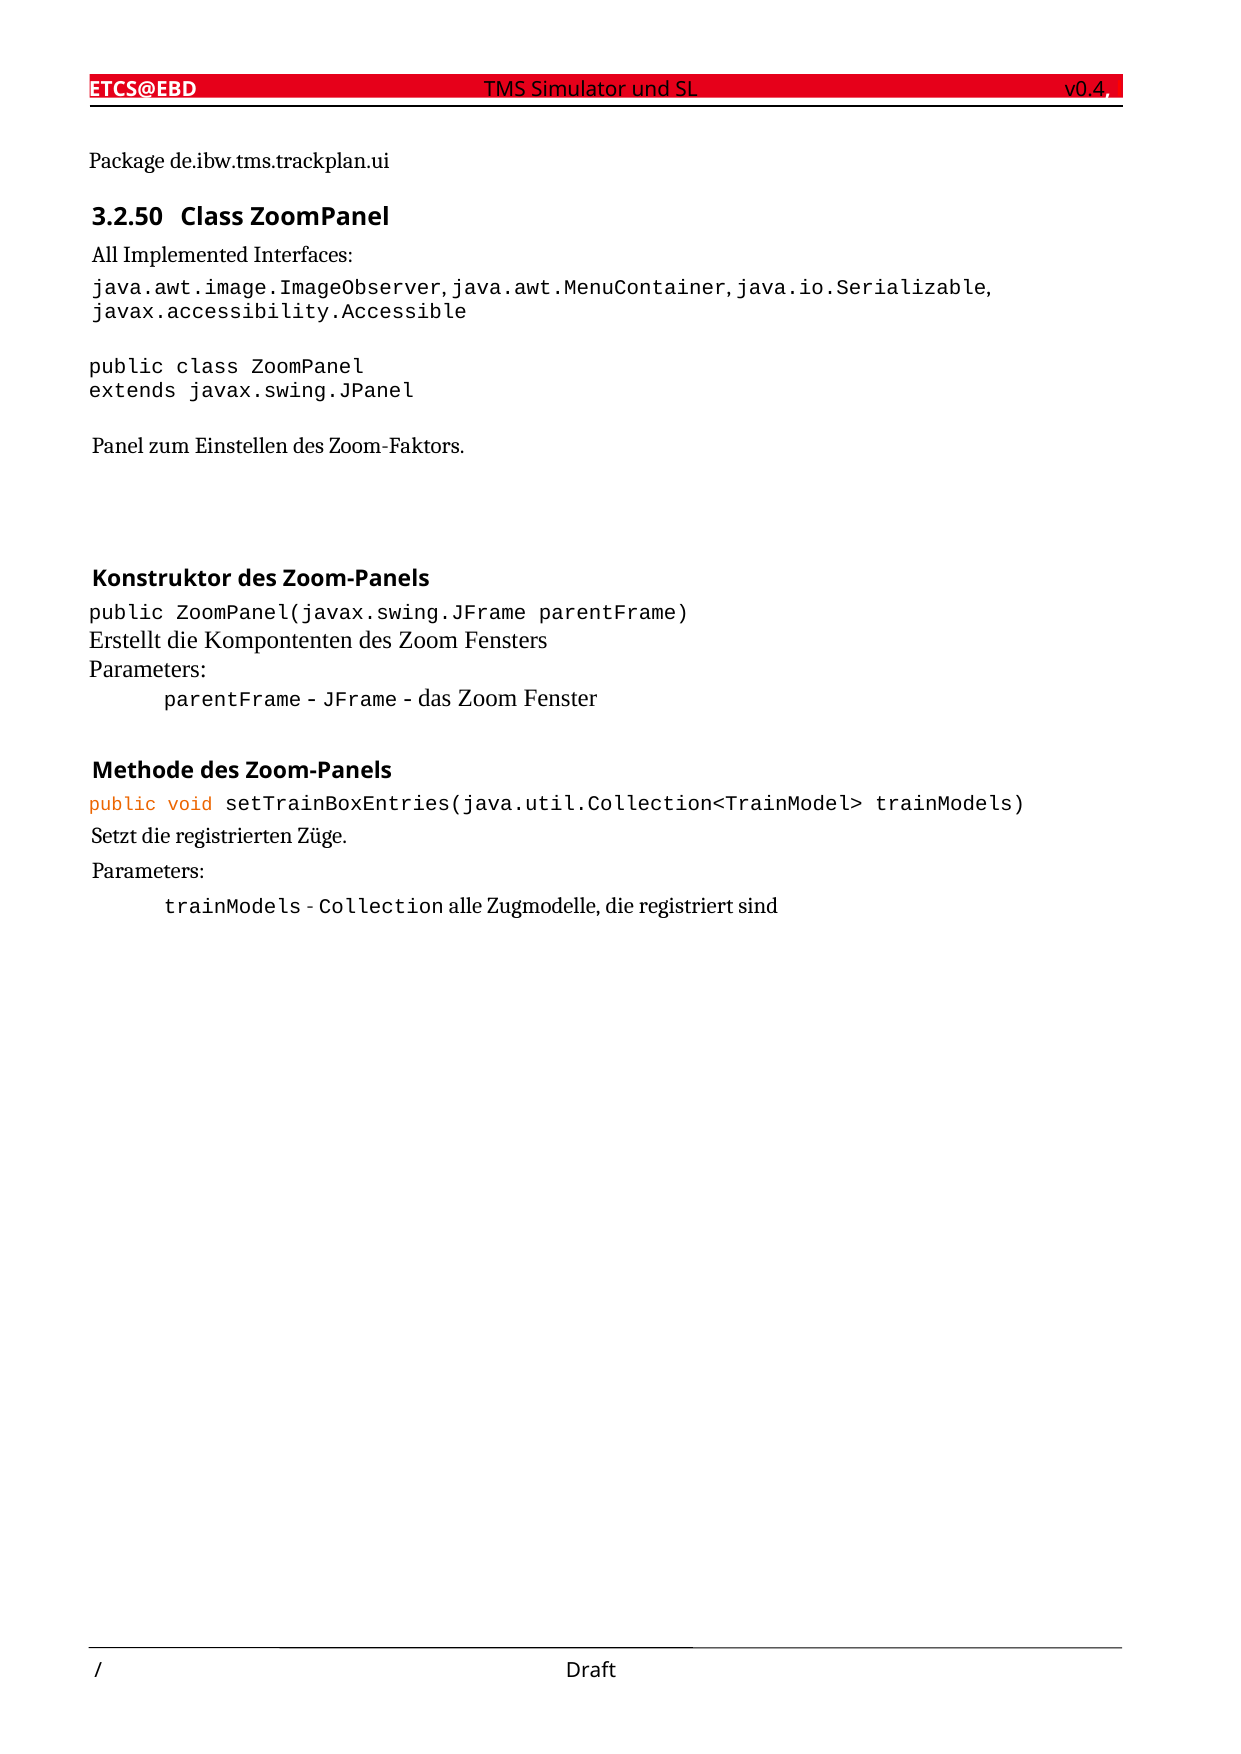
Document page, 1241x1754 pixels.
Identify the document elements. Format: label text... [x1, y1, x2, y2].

text Parameters: [92, 858, 1119, 884]
text public ZoomPanel​(javax.swing.JFrame parentFrame) [89, 602, 1122, 625]
text java.awt.image.ImageObserver, java.awt.MenuContainer, java.io.Serializable, javax.accessibility.Accessible [92, 274, 1119, 324]
subtitle Class ZoomPanel [92, 199, 1119, 233]
text public class ZoomPanel [89, 357, 1122, 380]
text Erstellt die Kompontenten des Zoom Fensters [89, 625, 1122, 654]
text Parameters: [89, 654, 1122, 683]
text Panel zum Einstellen des Zoom-Faktors. [92, 433, 1119, 459]
text trainModels - Collection alle Zugmodelle, die registriert sind [164, 892, 1119, 919]
subtitle Methode des Zoom-Panels [92, 754, 1119, 785]
subtitle Konstruktor des Zoom-Panels [92, 562, 1119, 593]
text public void setTrainBoxEntries​(java.util.Collection<TrainModel> trainModels) [89, 793, 1122, 817]
text extends javax.swing.JPanel [89, 380, 1122, 404]
text Setzt die registrierten Züge. [92, 823, 1119, 849]
text All Implemented Interfaces: [92, 241, 1122, 268]
text parentFrame - JFrame - das Zoom Fenster [164, 683, 1122, 712]
text Package de.ibw.tms.trackplan.ui [89, 148, 1122, 174]
